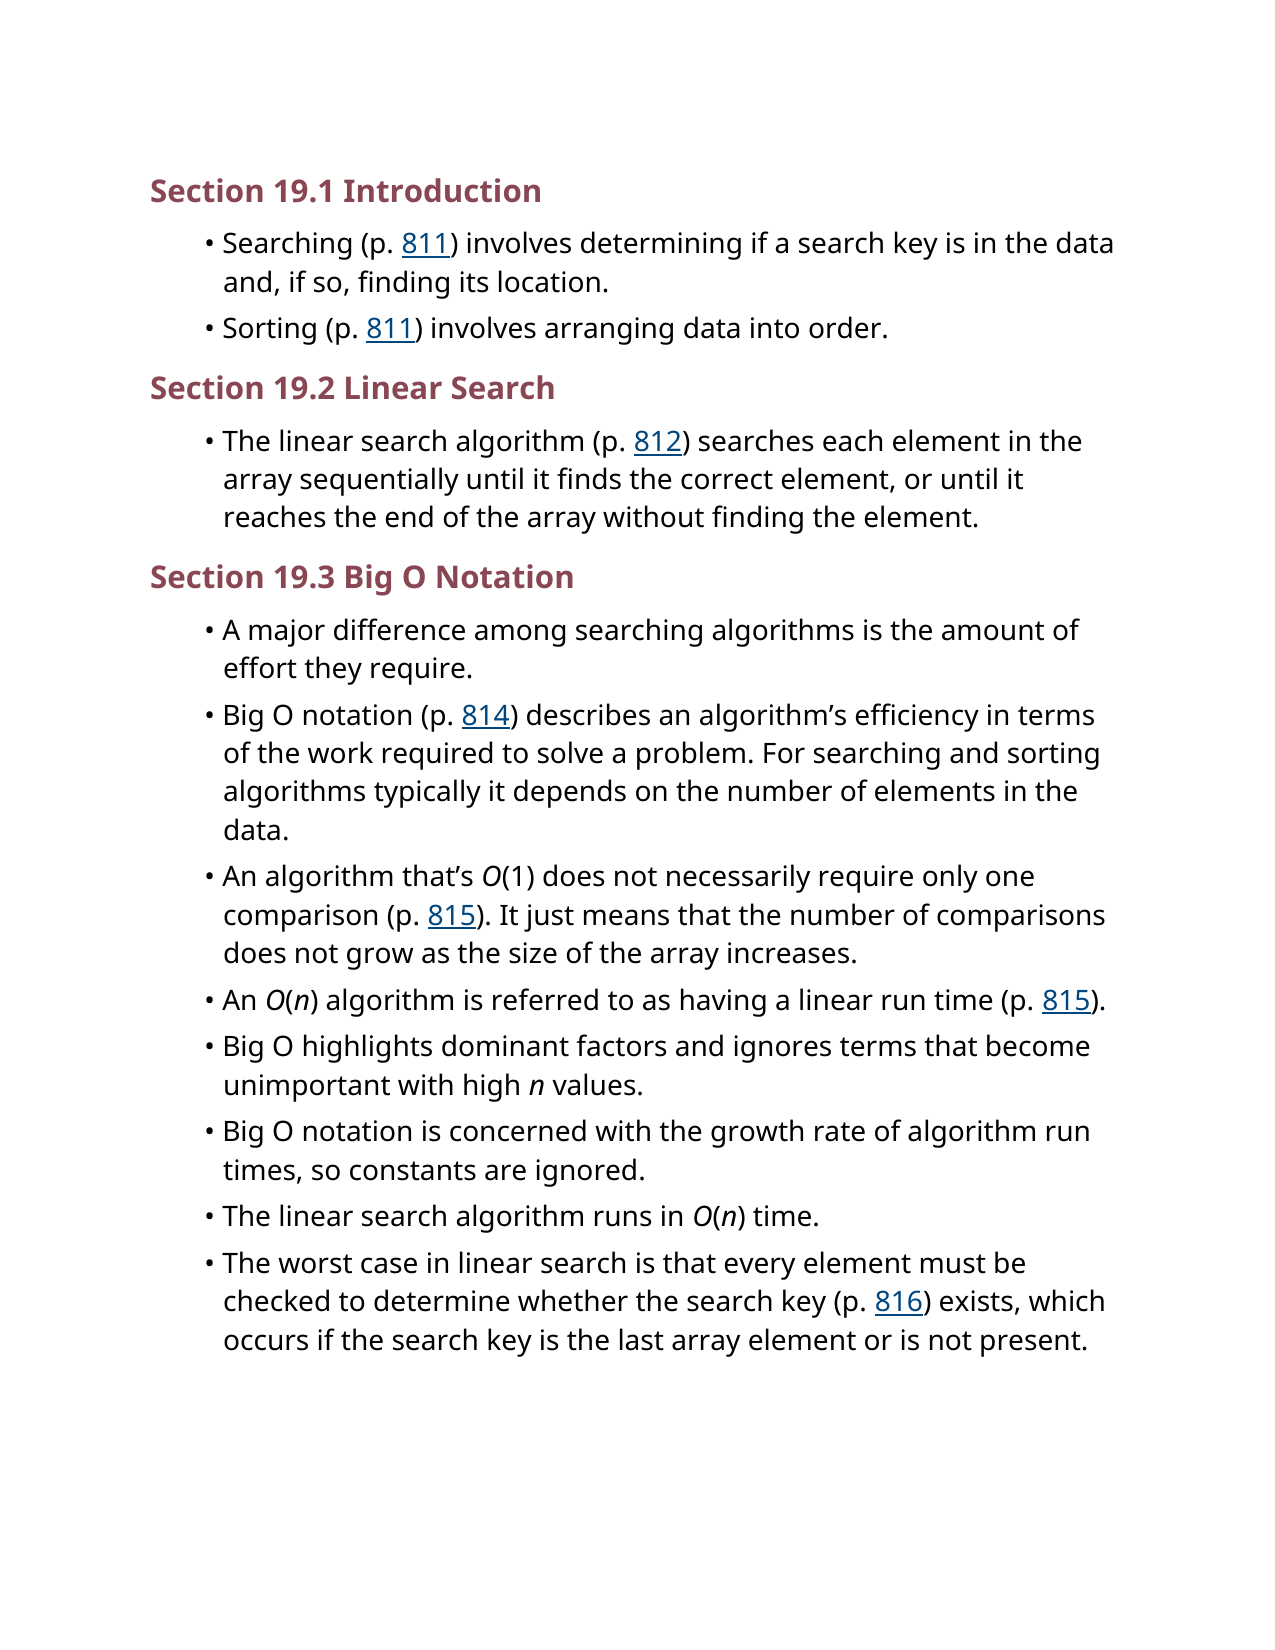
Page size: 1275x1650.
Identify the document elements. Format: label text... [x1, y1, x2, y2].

text • The linear search algorithm (p. 812) searches each element in the array sequentially until it finds the correct element, or until it reaches the end of the array without finding the element. [204, 421, 1125, 536]
text • Big O highlights dominant factors and ignores terms that become unimportant with high n values. [204, 1027, 1125, 1103]
text • Big O notation (p. 814) describes an algorithm’s efficiency in terms of the work required to solve a problem. For searching and sorting algorithms typically it depends on the number of elements in the data. [204, 695, 1125, 848]
text • The linear search algorithm runs in O(n) time. [204, 1197, 1125, 1235]
text • An O(n) algorithm is referred to as having a linear run time (p. 815). [204, 980, 1125, 1018]
text • A major difference among searching algorithms is the amount of effort they require. [204, 610, 1125, 687]
text • An algorithm that’s O(1) does not necessarily require only one comparison (p. 815). It just means that the number of comparisons does not grow as the size of the array increases. [204, 857, 1125, 972]
text Section 19.1 Introduction [150, 169, 1125, 211]
subtitle Section 19.3 Big O Notation [150, 555, 1125, 597]
text • Sorting (p. 811) involves arranging data into order. [204, 309, 1125, 347]
subtitle Section 19.2 Linear Search [150, 366, 1125, 408]
text • Big O notation is concerned with the growth rate of algorithm run times, so constants are ignored. [204, 1112, 1125, 1188]
text • Searching (p. 811) involves determining if a search key is in the data and, if so, finding its location. [204, 224, 1125, 301]
text • The worst case in linear search is that every element must be checked to determine whether the search key (p. 816) exists, which occurs if the search key is the last array element or is not present. [204, 1243, 1125, 1358]
